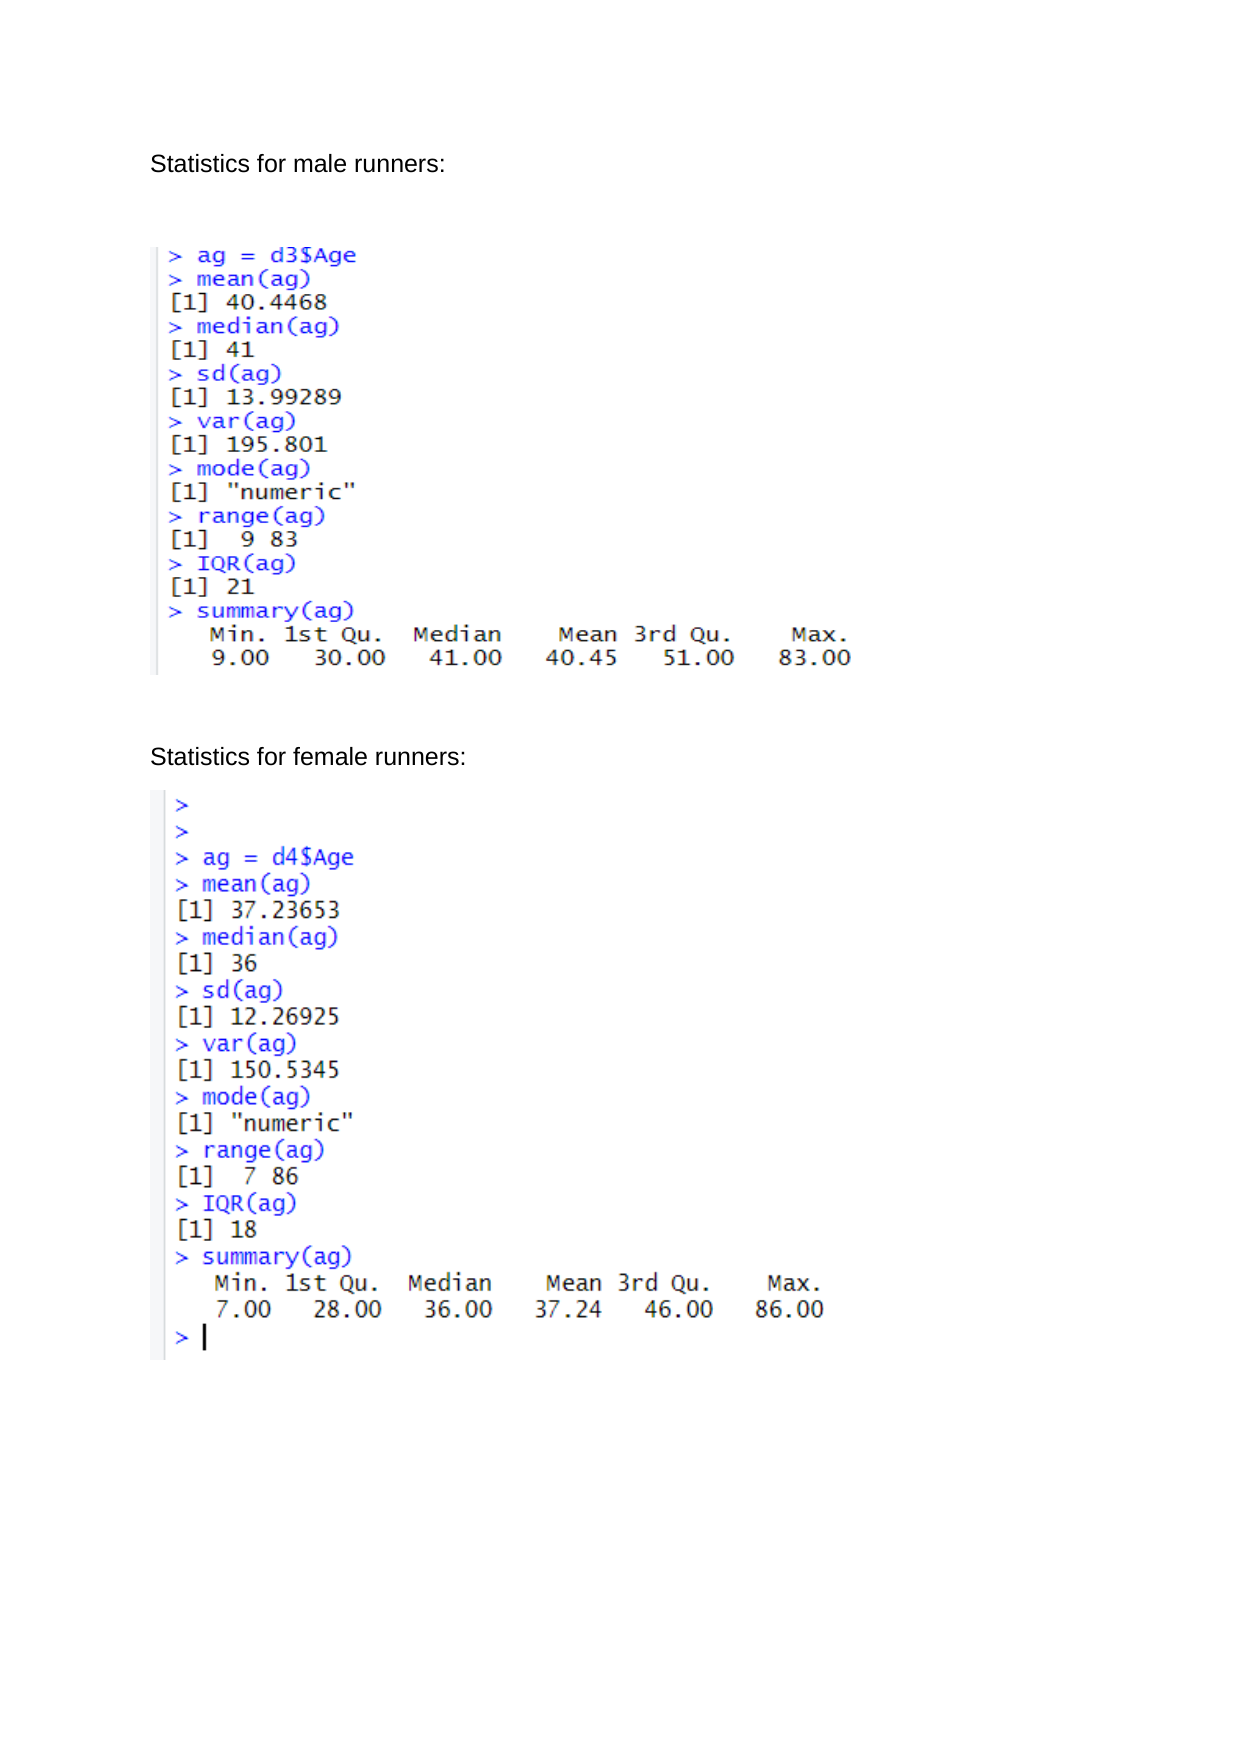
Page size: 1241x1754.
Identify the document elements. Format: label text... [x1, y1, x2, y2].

picture [150, 790, 824, 1360]
text Statistics for female runners: [150, 742, 1103, 771]
picture [150, 247, 851, 675]
text Statistics for male runners: [150, 149, 1103, 177]
